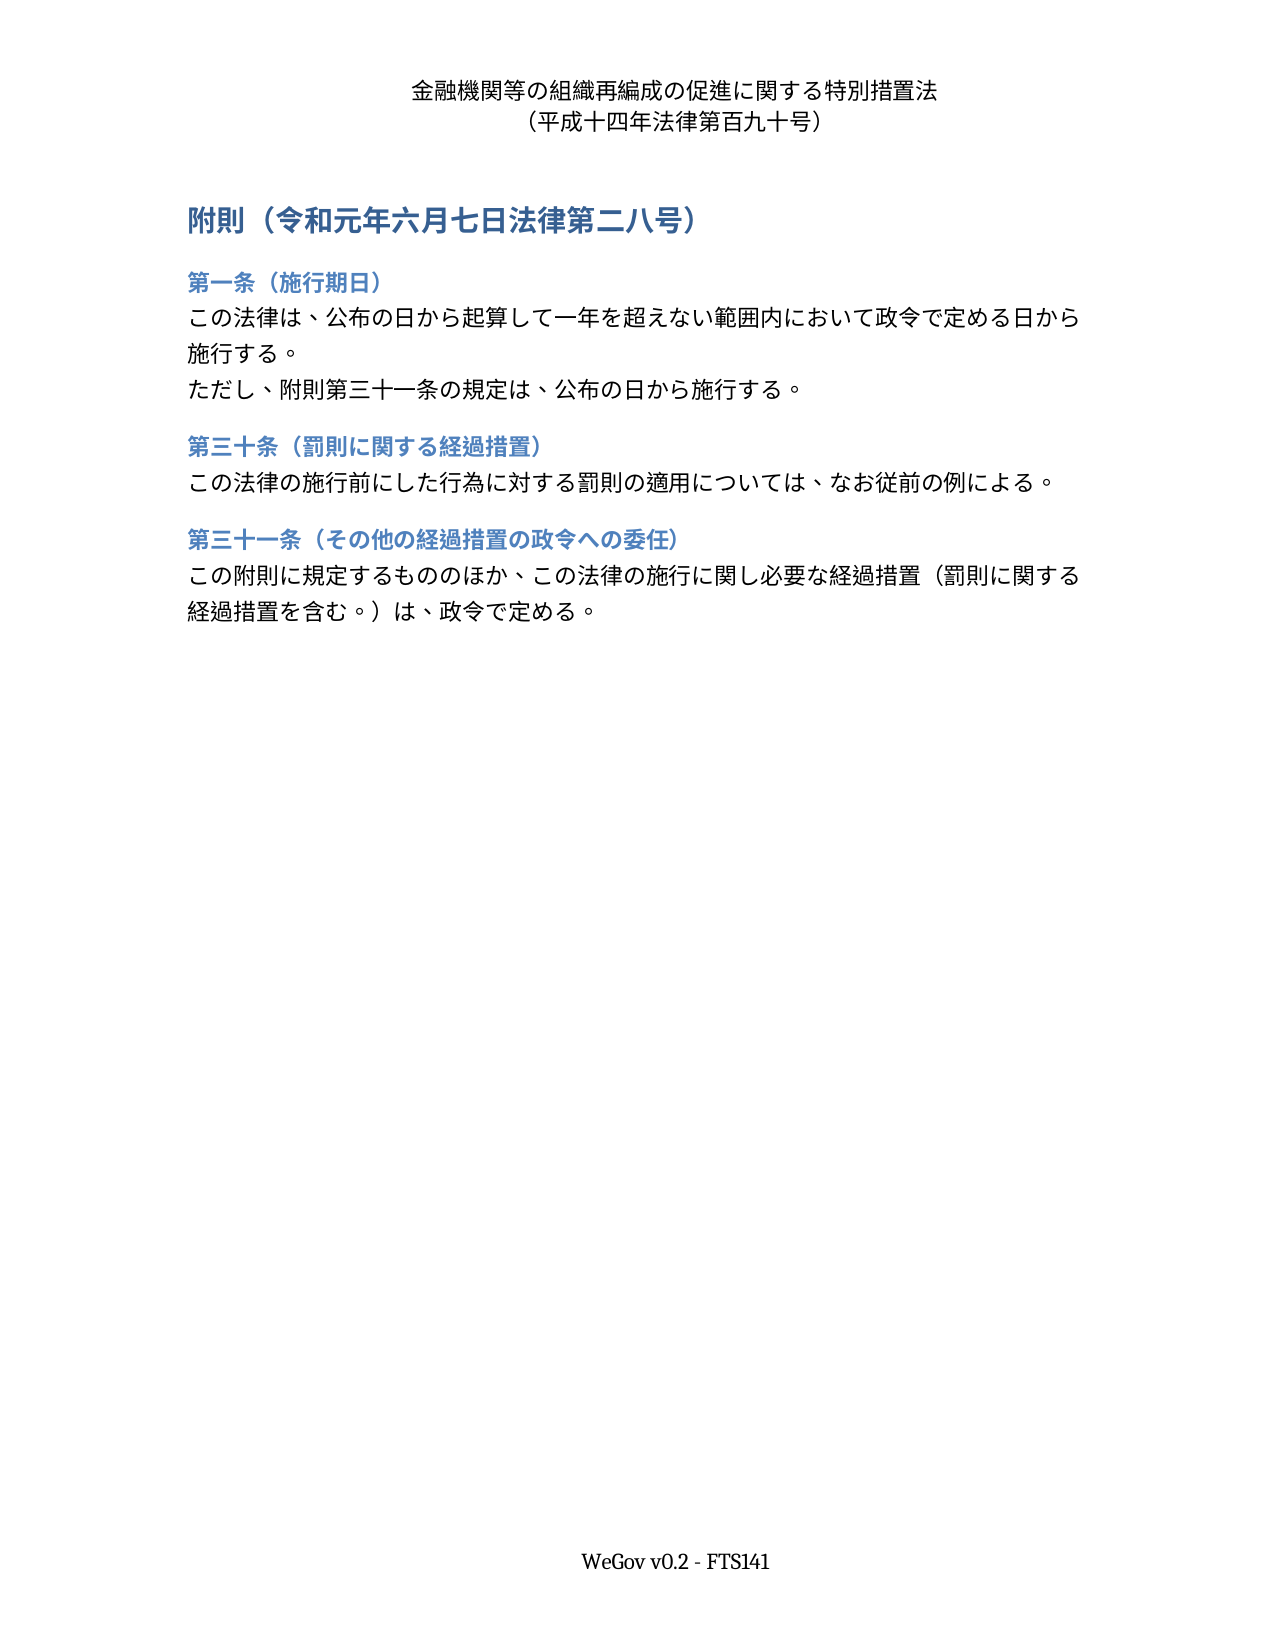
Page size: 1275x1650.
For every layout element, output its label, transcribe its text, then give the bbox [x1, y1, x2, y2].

subtitle 附則（令和元年六月七日法律第二八号） [187, 200, 1087, 240]
text この法律の施行前にした行為に対する罰則の適用については、なお従前の例による。 [187, 467, 1087, 498]
subtitle 第三十一条（その他の経過措置の政令への委任） [187, 524, 1087, 555]
subtitle 第三十条（罰則に関する経過措置） [187, 431, 1087, 462]
subtitle 第一条（施行期日） [187, 266, 1087, 298]
text この法律は、公布の日から起算して一年を超えない範囲内において政令で定める日から施行する。 ただし、附則第三十一条の規定は、公布の日から施行する。 [187, 302, 1087, 406]
text この附則に規定するもののほか、この法律の施行に関し必要な経過措置（罰則に関する経過措置を含む。）は、政令で定める。 [187, 560, 1087, 627]
